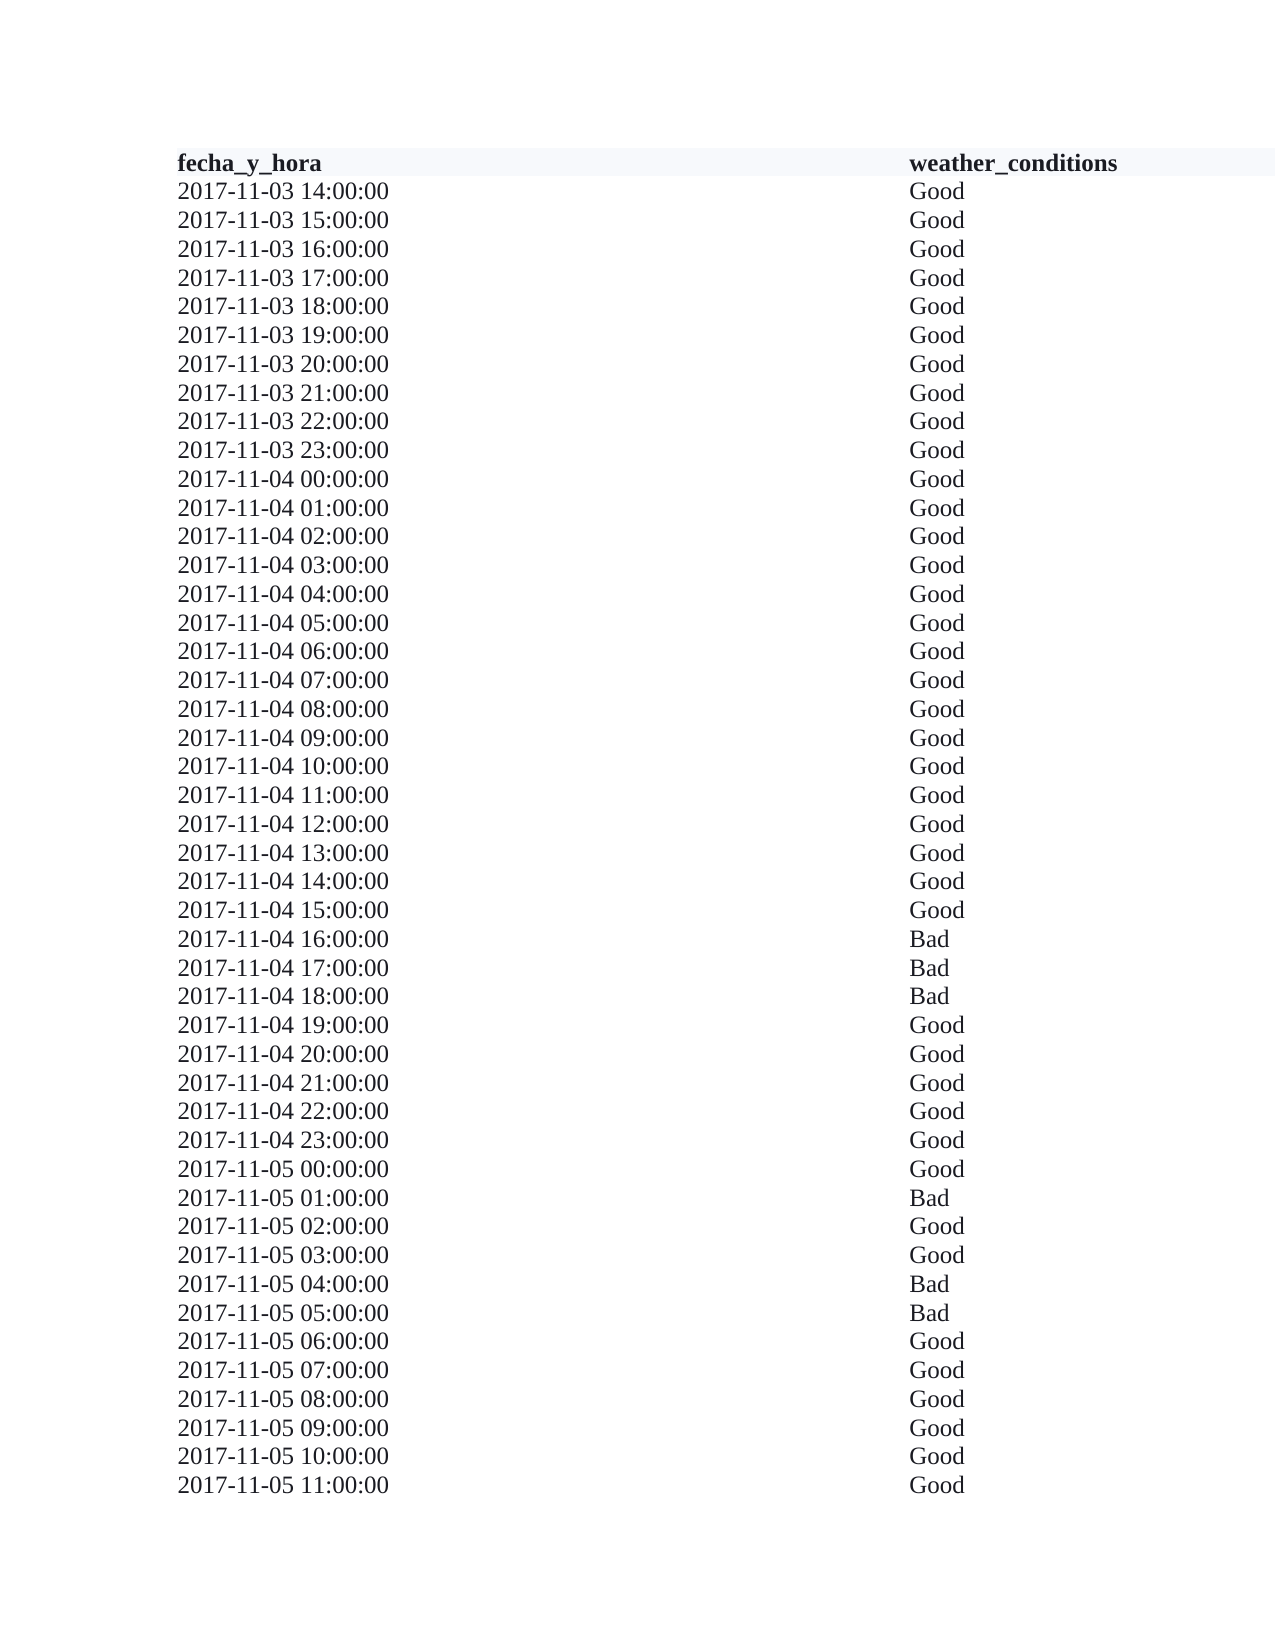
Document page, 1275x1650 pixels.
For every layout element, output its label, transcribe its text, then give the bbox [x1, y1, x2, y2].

table_cell 2017-11-04 07:00:00 [177, 665, 909, 694]
table_cell 2017-11-05 01:00:00 [177, 1183, 909, 1211]
table_cell Good [909, 838, 1275, 866]
table_cell 2017-11-04 01:00:00 [177, 493, 909, 521]
table_cell 2017-11-05 00:00:00 [177, 1154, 909, 1183]
table_cell Good [909, 176, 1275, 205]
table_cell 2017-11-05 09:00:00 [177, 1413, 909, 1441]
table_cell Good [909, 608, 1275, 636]
table_cell 2017-11-04 02:00:00 [177, 521, 909, 550]
table_cell 2017-11-04 22:00:00 [177, 1096, 909, 1125]
table_cell Good [909, 780, 1275, 809]
table_cell Bad [909, 1183, 1275, 1211]
table_cell 2017-11-04 13:00:00 [177, 838, 909, 866]
table_cell 2017-11-03 21:00:00 [177, 378, 909, 406]
table_cell 2017-11-04 03:00:00 [177, 550, 909, 579]
table_cell 2017-11-04 21:00:00 [177, 1068, 909, 1096]
table_cell Good [909, 694, 1275, 723]
table_cell 2017-11-04 23:00:00 [177, 1125, 909, 1154]
table_cell Bad [909, 953, 1275, 981]
table_cell Bad [909, 981, 1275, 1010]
table_cell 2017-11-05 07:00:00 [177, 1355, 909, 1384]
table_cell Good [909, 320, 1275, 349]
table_cell 2017-11-03 22:00:00 [177, 406, 909, 435]
table_cell Good [909, 1125, 1275, 1154]
table_cell 2017-11-04 04:00:00 [177, 579, 909, 608]
table_cell Good [909, 435, 1275, 464]
table_cell Good [909, 1470, 1275, 1499]
table_cell Good [909, 521, 1275, 550]
table_cell 2017-11-05 11:00:00 [177, 1470, 909, 1499]
table_cell Good [909, 723, 1275, 751]
table_cell Good [909, 1096, 1275, 1125]
table_cell 2017-11-04 10:00:00 [177, 751, 909, 780]
table_cell Good [909, 579, 1275, 608]
table_cell Good [909, 1240, 1275, 1269]
table_cell Bad [909, 1269, 1275, 1298]
table_cell 2017-11-04 17:00:00 [177, 953, 909, 981]
table_cell Good [909, 809, 1275, 838]
table_cell Good [909, 263, 1275, 291]
table_cell Good [909, 291, 1275, 320]
table_cell Good [909, 751, 1275, 780]
table_cell Good [909, 1326, 1275, 1355]
table_cell Good [909, 234, 1275, 263]
table_cell 2017-11-04 08:00:00 [177, 694, 909, 723]
table_cell Good [909, 378, 1275, 406]
table_cell 2017-11-04 06:00:00 [177, 636, 909, 665]
table_header fecha_y_hora [177, 148, 909, 176]
table_cell 2017-11-04 14:00:00 [177, 866, 909, 895]
table_cell 2017-11-05 02:00:00 [177, 1211, 909, 1240]
table_cell 2017-11-05 03:00:00 [177, 1240, 909, 1269]
table_cell Good [909, 895, 1275, 924]
table_cell Good [909, 1413, 1275, 1441]
table_cell 2017-11-03 18:00:00 [177, 291, 909, 320]
table_cell Good [909, 550, 1275, 579]
table_cell Good [909, 1010, 1275, 1039]
table_cell Good [909, 205, 1275, 234]
table_header weather_conditions [909, 148, 1275, 176]
table_cell 2017-11-03 20:00:00 [177, 349, 909, 378]
table_cell Good [909, 1441, 1275, 1470]
table_cell 2017-11-03 15:00:00 [177, 205, 909, 234]
table_cell 2017-11-03 14:00:00 [177, 176, 909, 205]
table_cell 2017-11-04 00:00:00 [177, 464, 909, 493]
table_cell Good [909, 1039, 1275, 1068]
table_cell 2017-11-05 10:00:00 [177, 1441, 909, 1470]
table_cell Bad [909, 924, 1275, 953]
table_cell Bad [909, 1298, 1275, 1326]
table_cell Good [909, 1355, 1275, 1384]
table_cell 2017-11-04 09:00:00 [177, 723, 909, 751]
table_cell Good [909, 464, 1275, 493]
table_cell 2017-11-03 17:00:00 [177, 263, 909, 291]
table_cell Good [909, 1068, 1275, 1096]
table_cell 2017-11-03 23:00:00 [177, 435, 909, 464]
table_cell Good [909, 636, 1275, 665]
table_cell 2017-11-04 20:00:00 [177, 1039, 909, 1068]
table_cell Good [909, 1384, 1275, 1413]
table_cell 2017-11-04 12:00:00 [177, 809, 909, 838]
table_cell 2017-11-04 19:00:00 [177, 1010, 909, 1039]
table_cell 2017-11-03 16:00:00 [177, 234, 909, 263]
table_cell 2017-11-05 06:00:00 [177, 1326, 909, 1355]
table_cell 2017-11-04 11:00:00 [177, 780, 909, 809]
table_cell 2017-11-04 15:00:00 [177, 895, 909, 924]
table_cell 2017-11-04 05:00:00 [177, 608, 909, 636]
table_cell 2017-11-05 08:00:00 [177, 1384, 909, 1413]
table_cell Good [909, 866, 1275, 895]
table_cell Good [909, 1211, 1275, 1240]
table_cell Good [909, 406, 1275, 435]
table_cell 2017-11-05 05:00:00 [177, 1298, 909, 1326]
table_cell Good [909, 493, 1275, 521]
table_cell 2017-11-04 18:00:00 [177, 981, 909, 1010]
table_cell Good [909, 349, 1275, 378]
table_cell 2017-11-04 16:00:00 [177, 924, 909, 953]
table_cell Good [909, 1154, 1275, 1183]
table_cell 2017-11-03 19:00:00 [177, 320, 909, 349]
table_cell Good [909, 665, 1275, 694]
table_cell 2017-11-05 04:00:00 [177, 1269, 909, 1298]
